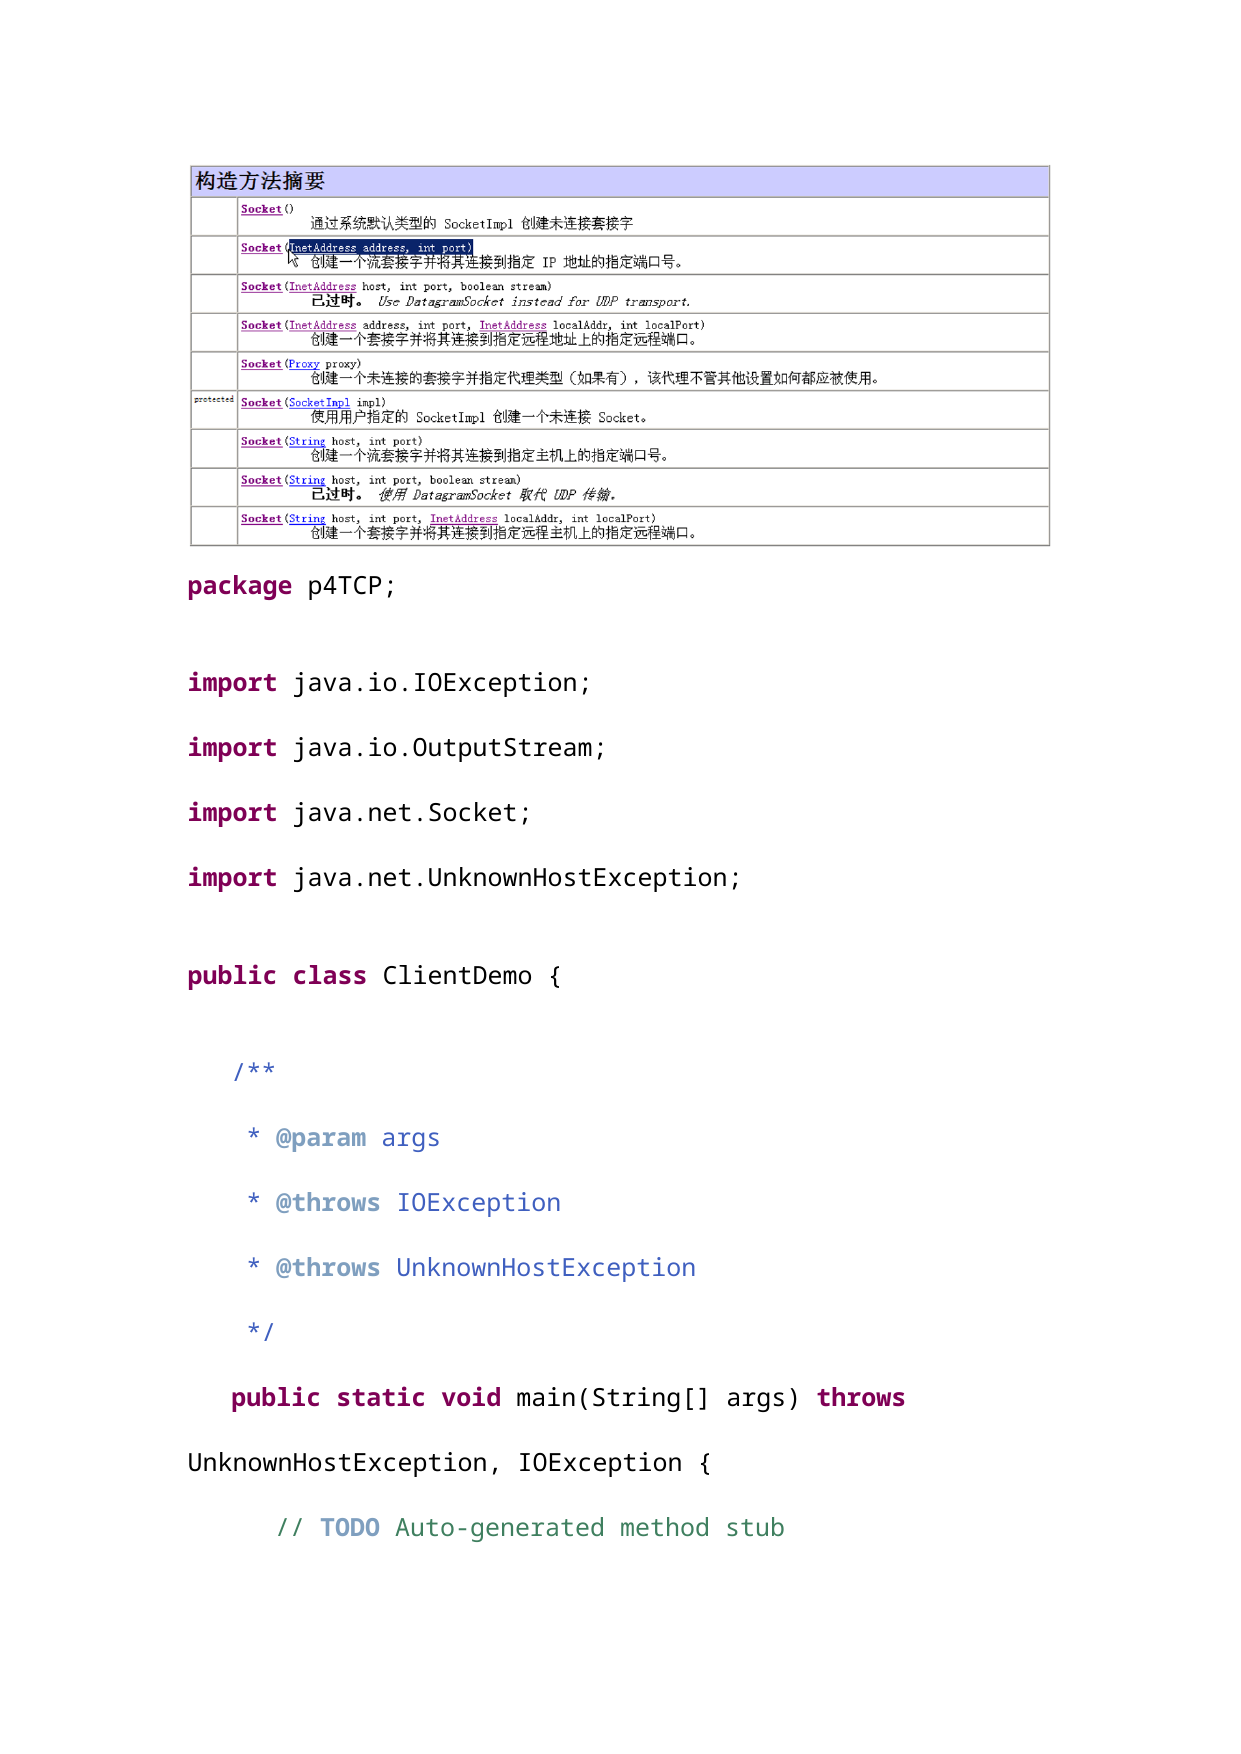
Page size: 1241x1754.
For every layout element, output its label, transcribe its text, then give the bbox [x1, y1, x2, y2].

text import java.io.IOException; [187, 649, 1053, 714]
text * @throws UnknownHostException [187, 1234, 1053, 1299]
text import java.net.UnknownHostException; [187, 844, 1053, 909]
text package p4TCP; [187, 552, 1053, 617]
text /** [187, 1039, 1053, 1104]
text * @throws IOException [187, 1169, 1053, 1234]
text import java.io.OutputStream; [187, 714, 1053, 779]
text public static void main(String[] args) throws UnknownHostException, IOException { [187, 1364, 1053, 1494]
text * @param args [187, 1104, 1053, 1169]
text */ [187, 1299, 1053, 1364]
text // TODO Auto-generated method stub [187, 1494, 1053, 1559]
text public class ClientDemo { [187, 942, 1053, 1007]
text import java.net.Socket; [187, 779, 1053, 844]
picture [187, 162, 1053, 548]
